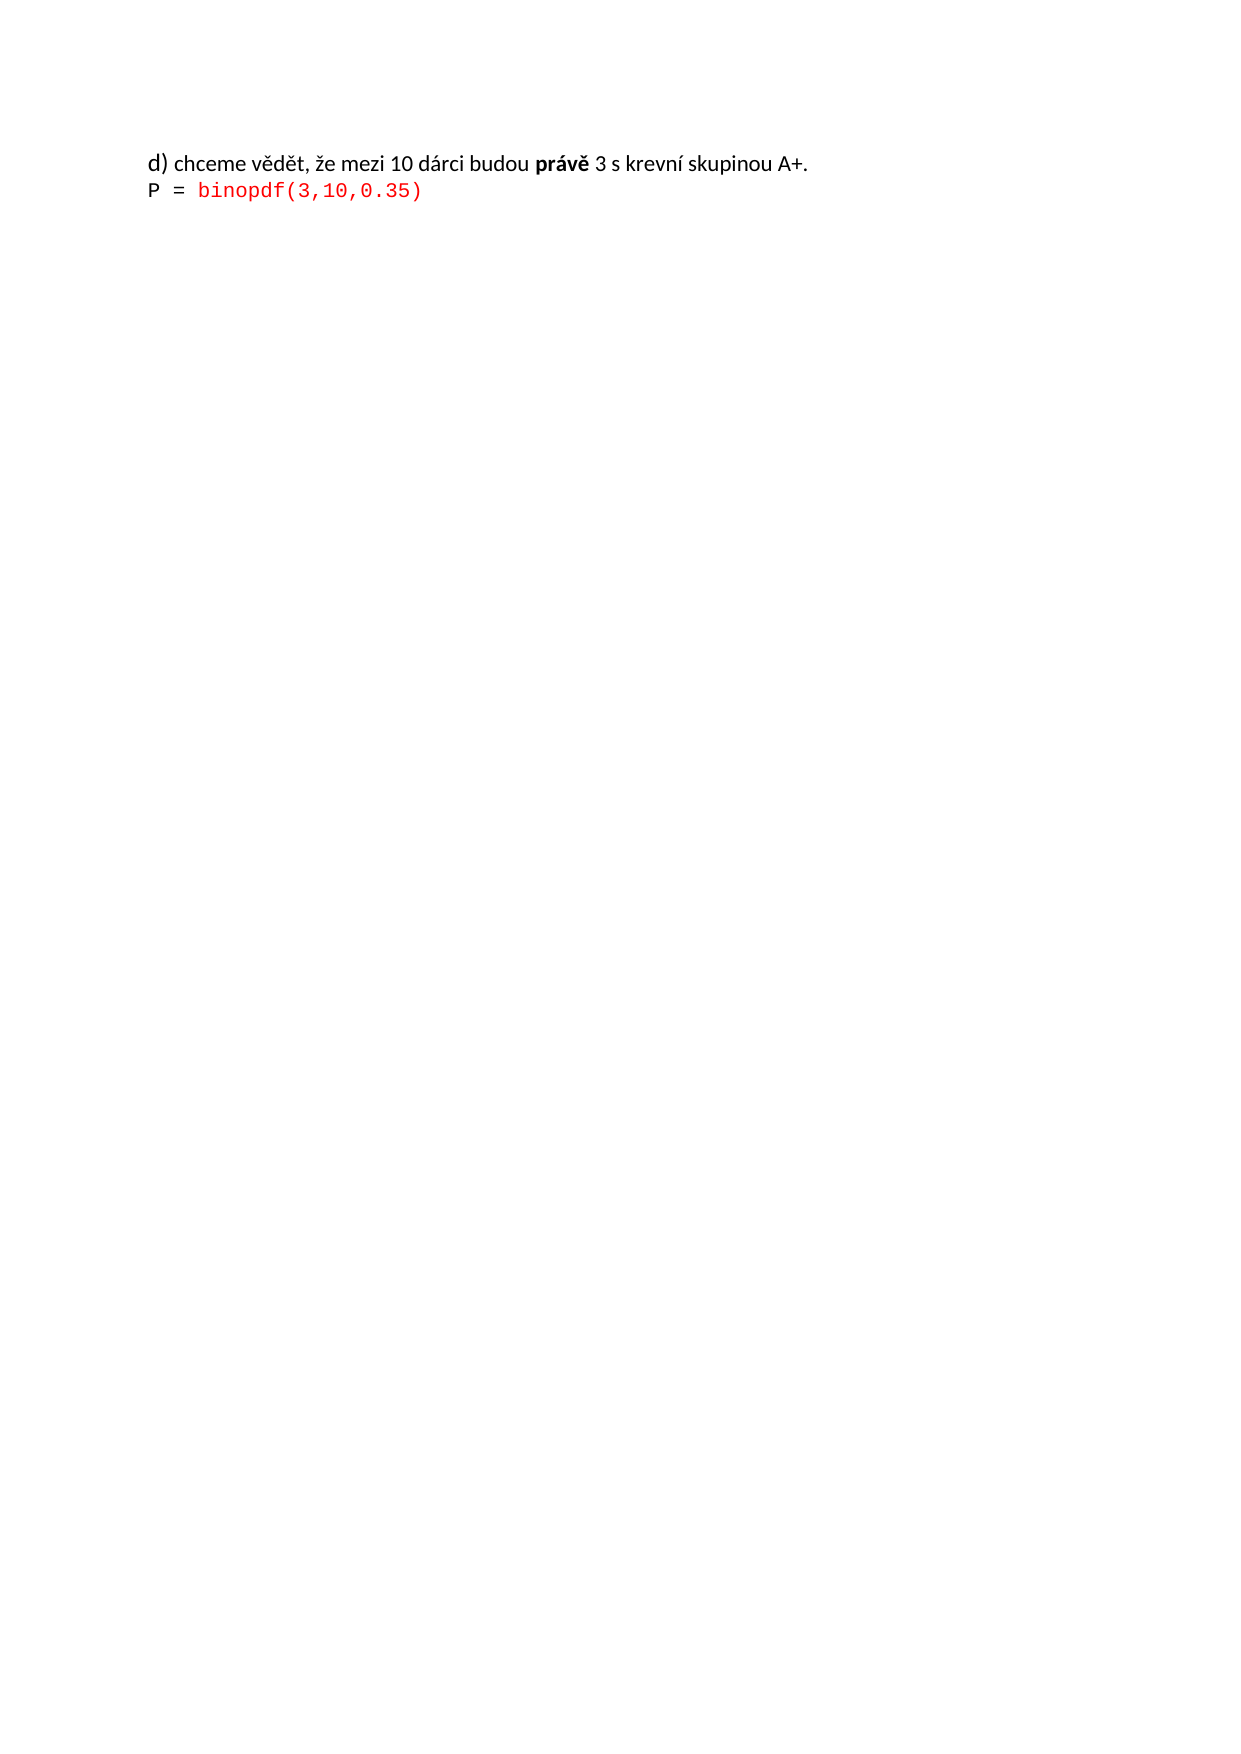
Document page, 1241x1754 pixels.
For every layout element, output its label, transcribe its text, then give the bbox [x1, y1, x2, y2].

text P = binopdf(3,10,0.35) [148, 181, 1093, 204]
text d) chceme vědět, že mezi 10 dárci budou právě 3 s krevní skupinou A+. [148, 148, 1093, 178]
